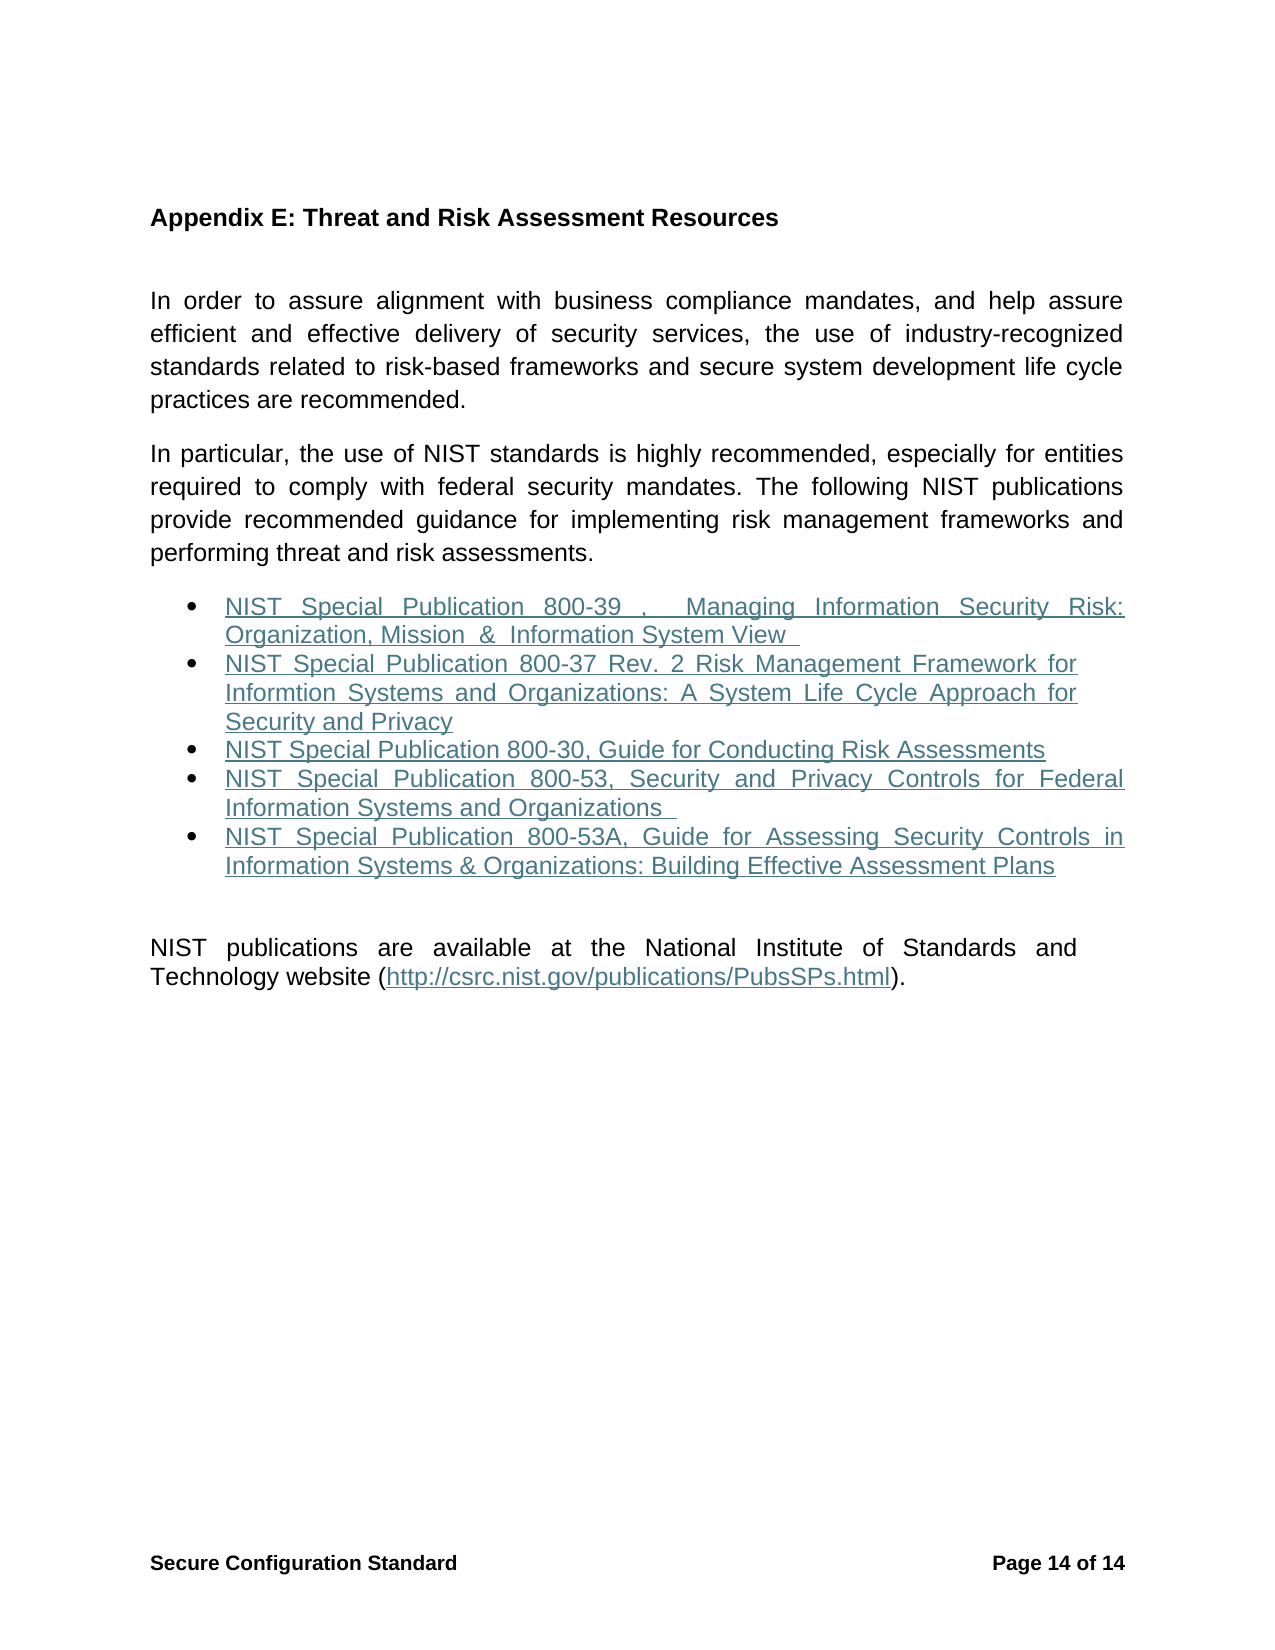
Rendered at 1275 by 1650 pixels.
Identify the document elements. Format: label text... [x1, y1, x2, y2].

list NIST Special Publication 800-53A, Guide for Assessing Security Controls in Information Systems & Organizations: Building Effective Assessment Plans [187, 822, 1125, 879]
text Appendix E: Threat and Risk Assessment Resources [150, 203, 1125, 232]
list NIST Special Publication 800-53, Security and Privacy Controls for Federal Information Systems and Organizations [187, 764, 1125, 822]
list NIST Special Publication 800-39 , Managing Information Security Risk: Organization, Mission & Information System View [187, 591, 1125, 649]
list NIST Special Publication 800-37 Rev. 2 Risk Management Framework for Informtion Systems and Organizations: A System Life Cycle Approach for Security and Privacy [187, 649, 1078, 735]
text NIST publications are available at the National Institute of Standards and Technology website (http://csrc.nist.gov/publications/PubsSPs.html). [150, 933, 1078, 991]
text In particular, the use of NIST standards is highly recommended, especially for entities required to comply with federal security mandates. The following NIST publications provide recommended guidance for implementing risk management frameworks and performing threat and risk assessments. [150, 438, 1125, 566]
text In order to assure alignment with business compliance mandates, and help assure efficient and effective delivery of security services, the use of industry-recognized standards related to risk-based frameworks and secure system development life cycle practices are recommended. [150, 286, 1125, 413]
list NIST Special Publication 800-30, Guide for Conducting Risk Assessments [187, 735, 1078, 764]
